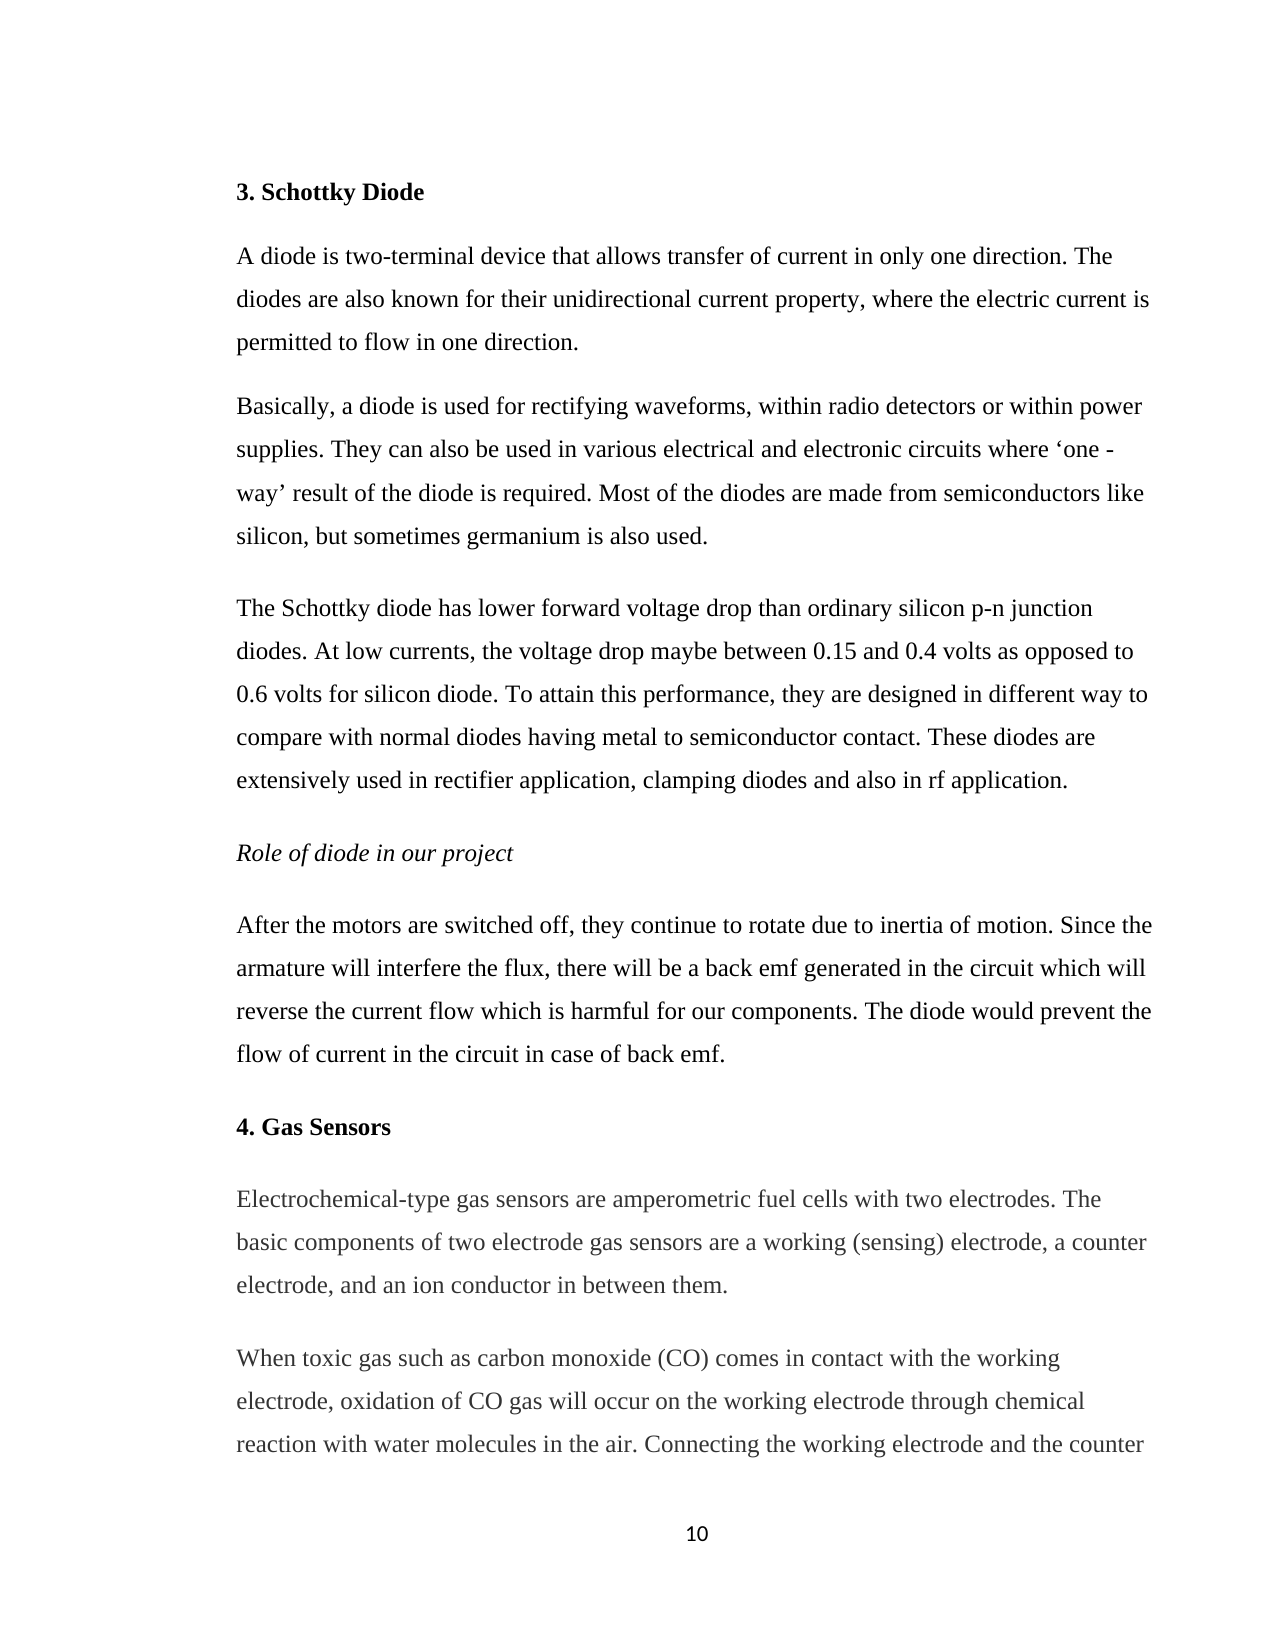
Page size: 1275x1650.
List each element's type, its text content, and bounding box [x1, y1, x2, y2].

text 4. Gas Sensors [236, 1112, 1157, 1141]
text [236, 1343, 1157, 1458]
text A diode is two-terminal device that allows transfer of current in only one direction. The diodes are also known for their unidirectional current property, where the electric current is permitted to flow in one direction. [236, 241, 1157, 356]
text Role of diode in our project [236, 838, 1157, 867]
text Basically, a diode is used for rectifying waveforms, within radio detectors or within power supplies. They can also be used in various electrical and electronic circuits where ‘one -way’ result of the diode is required. Most of the diodes are made from semiconductors like silicon, but sometimes germanium is also used. [236, 391, 1157, 549]
text 3. Schottky Diode [236, 177, 1157, 206]
text After the motors are switched off, they continue to rotate due to inertia of motion. Since the armature will interfere the flux, there will be a back emf generated in the circuit which will reverse the current flow which is harmful for our components. The diode would prevent the flow of current in the circuit in case of back emf. [236, 910, 1157, 1068]
text Electrochemical-type gas sensors are amperometric fuel cells with two electrodes. The basic components of two electrode gas sensors are a working (sensing) electrode, a counter electrode, and an ion conductor in between them. [236, 1184, 1157, 1299]
text The Schottky diode has lower forward voltage drop than ordinary silicon p-n junction diodes. At low currents, the voltage drop maybe between 0.15 and 0.4 volts as opposed to 0.6 volts for silicon diode. To attain this performance, they are designed in different way to compare with normal diodes having metal to semiconductor contact. These diodes are extensively used in rectifier application, clamping diodes and also in rf application. [236, 593, 1157, 794]
